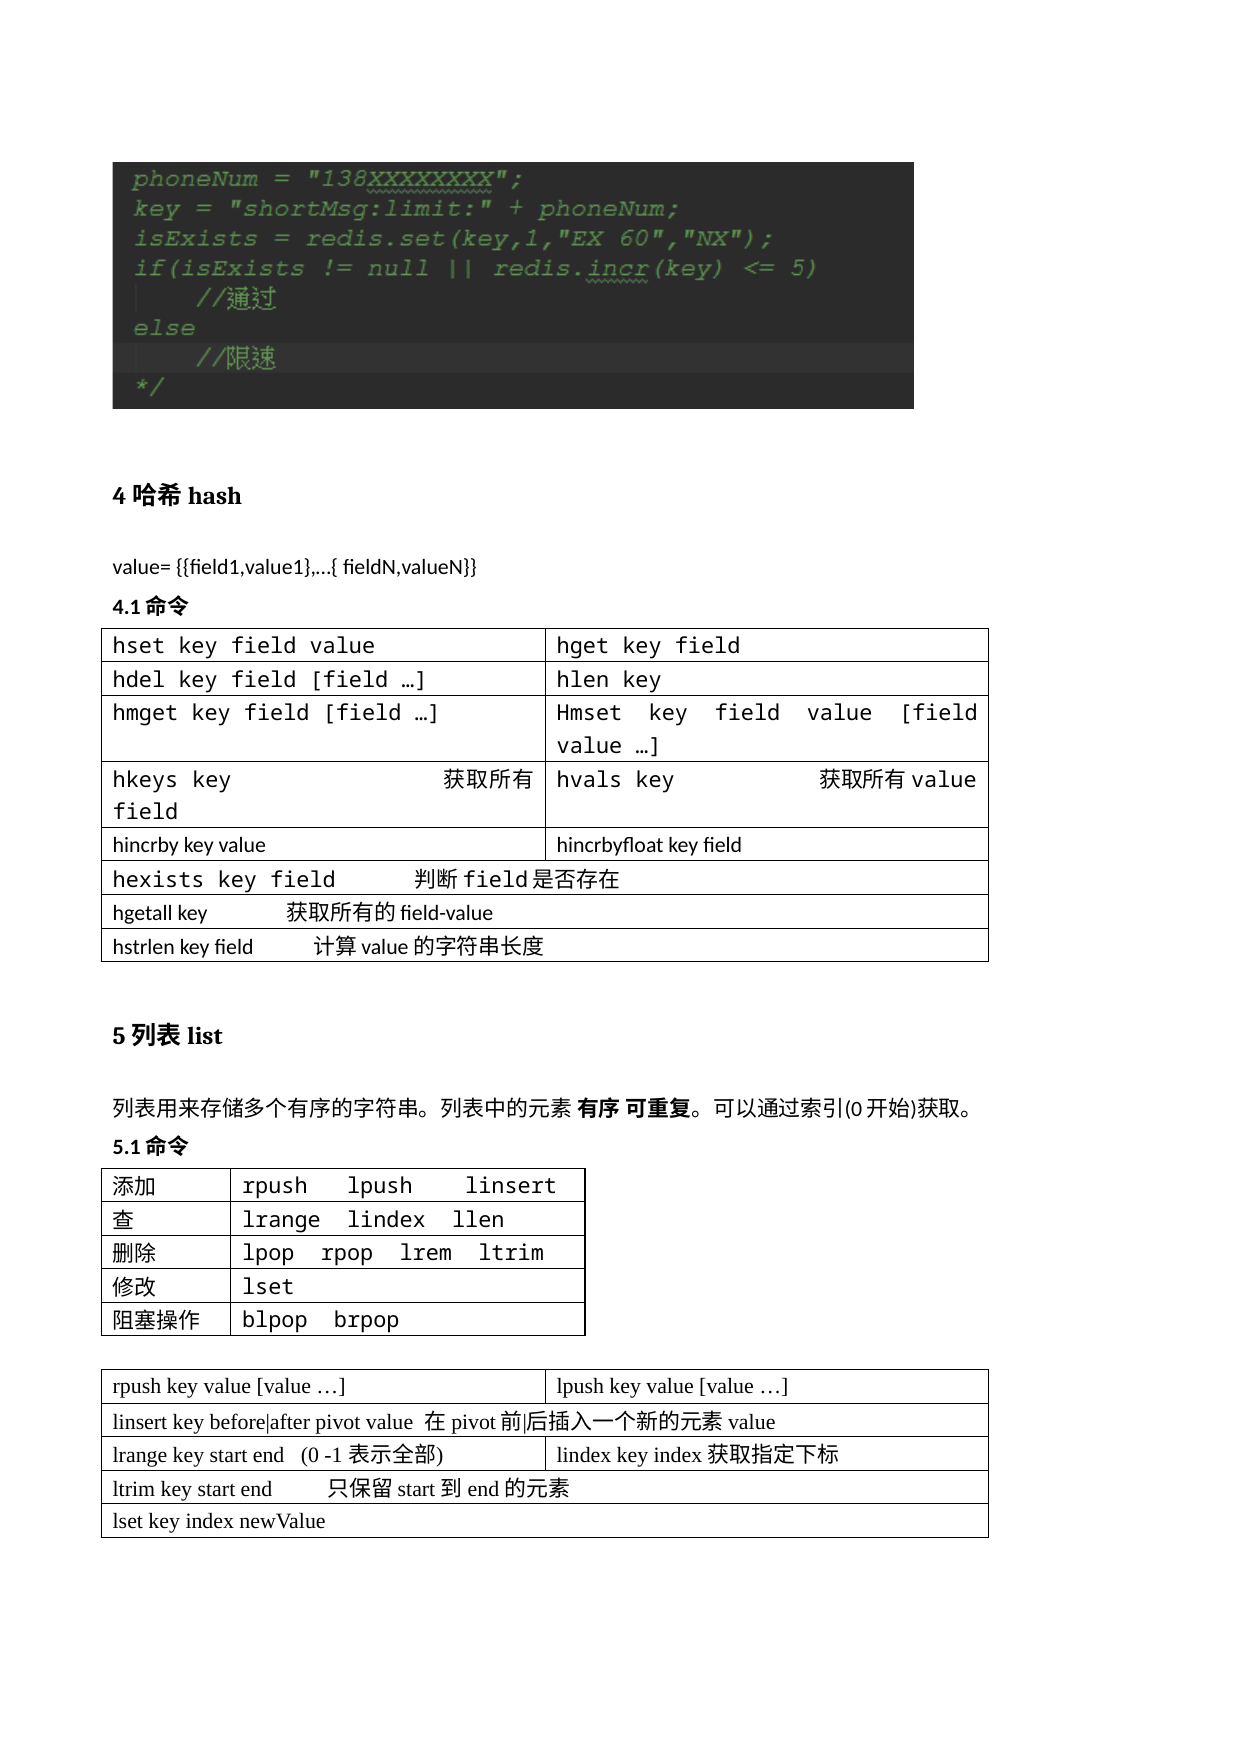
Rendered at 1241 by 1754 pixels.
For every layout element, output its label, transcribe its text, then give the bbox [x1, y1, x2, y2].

table_cell lindex key index 获取指定下标 [546, 1437, 988, 1469]
table_cell hlen key [546, 662, 988, 695]
table_cell hstrlen key field 计算value的字符串长度 [102, 929, 988, 961]
table_cell 查 [102, 1202, 230, 1235]
table_header lpush key value [value …] [546, 1370, 988, 1402]
table_cell hexists key field 判断field是否存在 [102, 861, 988, 894]
table_header rpush lpush linsert [231, 1169, 584, 1201]
table_cell blpop brpop [231, 1303, 584, 1335]
subtitle 4 哈希 hash [112, 461, 1128, 526]
table_cell lrange lindex llen [231, 1202, 584, 1235]
table_cell linsert key before|after pivot value 在 pivot前|后插入一个新的元素value [102, 1404, 988, 1436]
table_header hset key field value [102, 629, 545, 661]
table_cell 删除 [102, 1236, 230, 1268]
subtitle 5.1 命令 [112, 1129, 1128, 1161]
table_cell lset [231, 1269, 584, 1302]
table_cell hmget key field [field …] [102, 696, 545, 761]
table_cell hvals key 获取所有value [546, 762, 988, 827]
text value= {{field1,value1},…{ fieldN,valueN}} [112, 550, 1128, 583]
table_cell hgetall key 获取所有的field-value [102, 895, 988, 927]
subtitle 4.1 命令 [112, 589, 1128, 621]
table_cell lset key index newValue [102, 1504, 988, 1537]
table_header rpush key value [value …] [102, 1370, 545, 1402]
table_cell lrange key start end (0 -1 表示全部) [102, 1437, 545, 1469]
table_cell hincrbyfloat key field [546, 828, 988, 860]
subtitle 5 列表 list [112, 1001, 1128, 1066]
table_cell 修改 [102, 1269, 230, 1302]
table_cell hincrby key value [102, 828, 545, 860]
table_cell Hmset key field value [field value …] [546, 696, 988, 761]
table_header hget key field [546, 629, 988, 661]
table_cell ltrim key start end 只保留 start 到 end 的元素 [102, 1471, 988, 1503]
table_cell hkeys key 获取所有field [102, 762, 545, 827]
table_cell lpop rpop lrem ltrim [231, 1236, 584, 1268]
table_header 添加 [102, 1169, 230, 1201]
text 列表用来存储多个有序的字符串。列表中的元素 有序 可重复。可以通过索引(0开始)获取。 [112, 1090, 1128, 1123]
picture [112, 162, 914, 409]
table_cell 阻塞操作 [102, 1303, 230, 1335]
table_cell hdel key field [field …] [102, 662, 545, 695]
